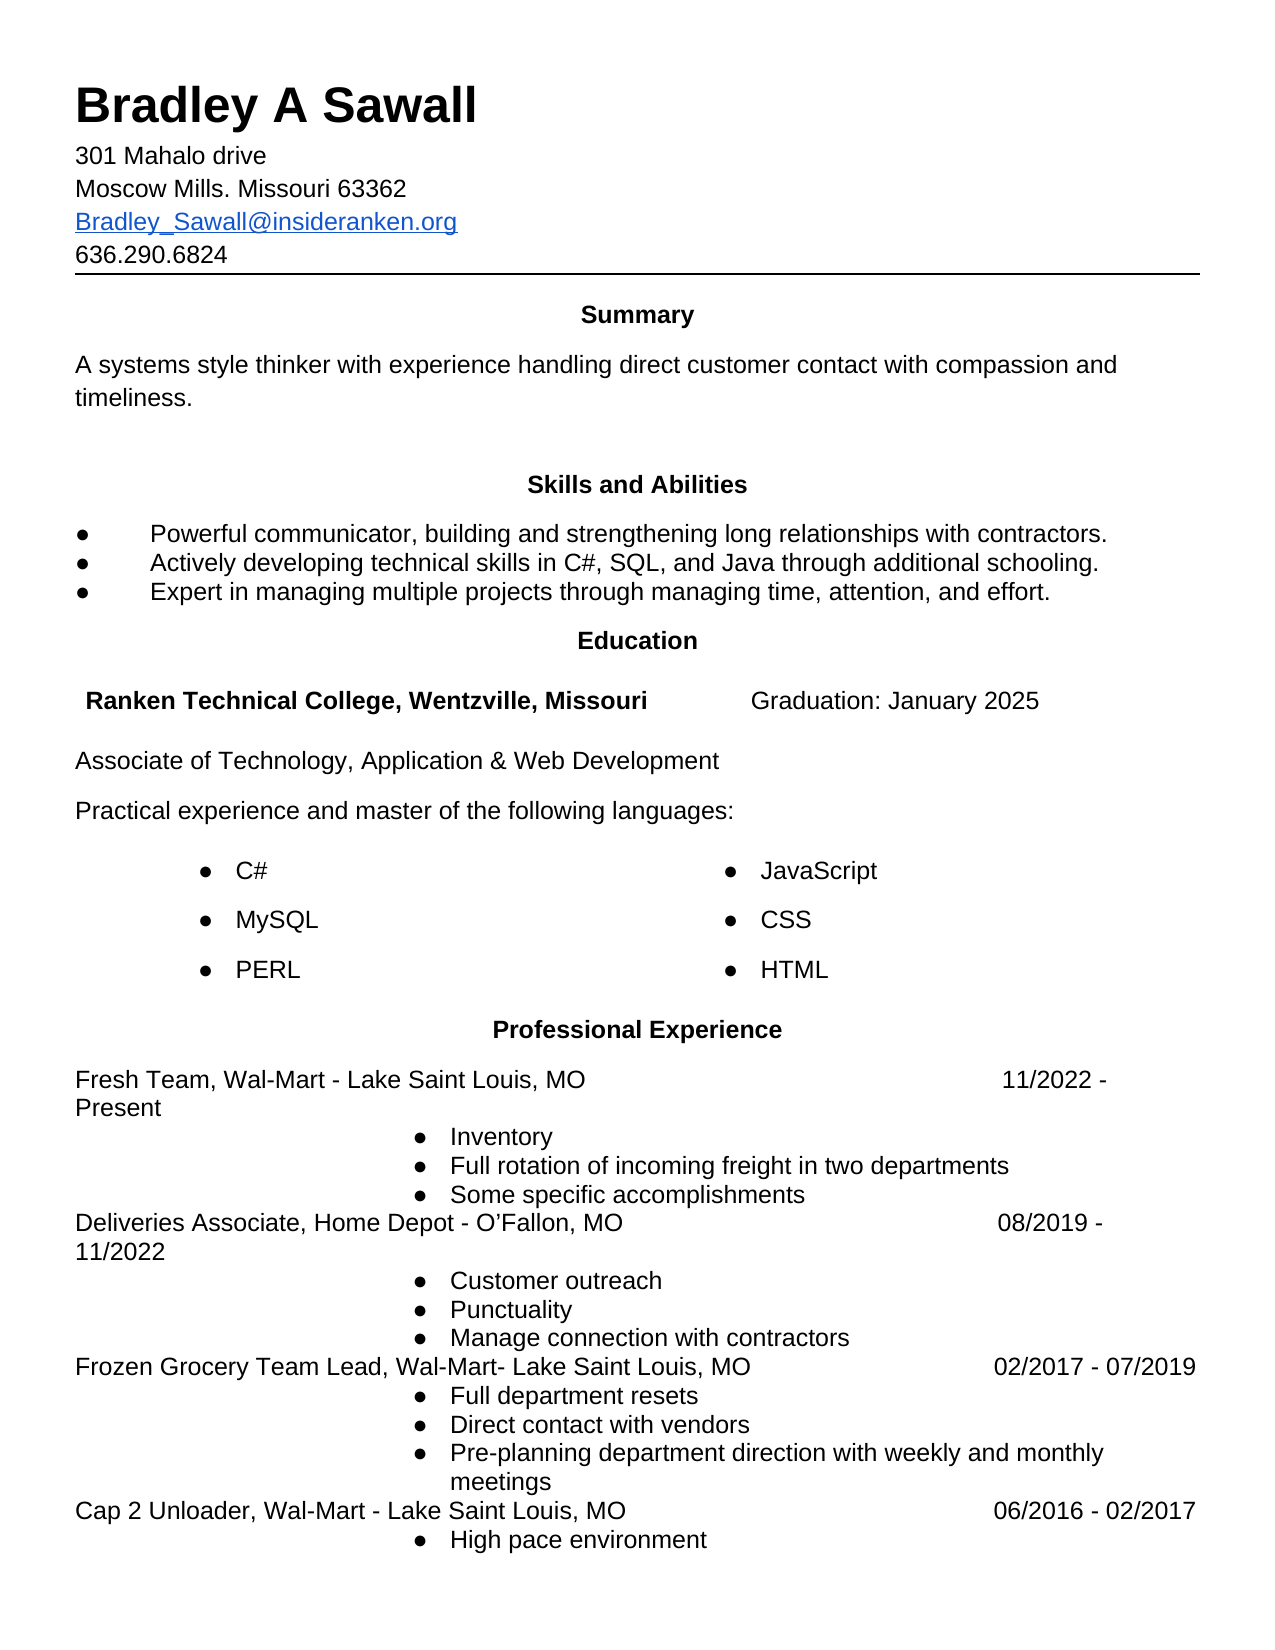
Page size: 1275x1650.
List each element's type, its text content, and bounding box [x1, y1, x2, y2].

list Powerful communicator, building and strengthening long relationships with contractors. [75, 519, 1200, 548]
list Customer outreach [412, 1266, 1200, 1295]
list Actively developing technical skills in C#, SQL, and Java through additional schooling. [75, 548, 1200, 577]
text A systems style thinker with experience handling direct customer contact with compassion and timeliness. [75, 350, 1200, 412]
list Full rotation of incoming freight in two departments [412, 1151, 1200, 1180]
table_cell PERL [150, 945, 675, 994]
table_header Graduation: January 2025 [663, 676, 1050, 726]
text Bradley A Sawall [75, 75, 1200, 132]
text Bradley_Sawall@insideranken.org [75, 207, 1200, 236]
text Summary [75, 300, 1200, 329]
list Manage connection with contractors [412, 1323, 1200, 1352]
text Associate of Technology, Application & Web Development [75, 746, 1200, 775]
list High pace environment [412, 1525, 1200, 1553]
text Professional Experience [75, 1015, 1200, 1044]
table_cell HTML [675, 945, 1200, 994]
list Inventory [412, 1122, 1200, 1151]
text 636.290.6824 [75, 240, 1200, 273]
list Some specific accomplishments [412, 1180, 1200, 1208]
list Direct contact with vendors [412, 1410, 1200, 1438]
table_header C# [150, 846, 675, 895]
list Expert in managing multiple projects through managing time, attention, and effort. [75, 577, 1200, 606]
list Pre-planning department direction with weekly and monthly meetings [412, 1438, 1200, 1496]
table_cell CSS [675, 895, 1200, 945]
text 301 Mahalo drive [75, 141, 1200, 170]
table_header JavaScript [675, 846, 1200, 895]
list Punctuality [412, 1295, 1200, 1323]
text Cap 2 Unloader, Wal-Mart - Lake Saint Louis, MO 06/2016 - 02/2017 [75, 1496, 1200, 1525]
text Frozen Grocery Team Lead, Wal-Mart- Lake Saint Louis, MO 02/2017 - 07/2019 [75, 1352, 1200, 1381]
text Deliveries Associate, Home Depot - O’Fallon, MO 08/2019 - 11/2022 [75, 1208, 1200, 1266]
text Practical experience and master of the following languages: [75, 796, 1200, 825]
table_cell MySQL [150, 895, 675, 945]
text Fresh Team, Wal-Mart - Lake Saint Louis, MO 11/2022 - Present [75, 1065, 1200, 1122]
list Full department resets [412, 1381, 1200, 1410]
table_header Ranken Technical College, Wentzville, Missouri [75, 676, 662, 726]
text Education [75, 626, 1200, 655]
text Skills and Abilities [75, 470, 1200, 498]
text Moscow Mills. Missouri 63362 [75, 174, 1200, 203]
